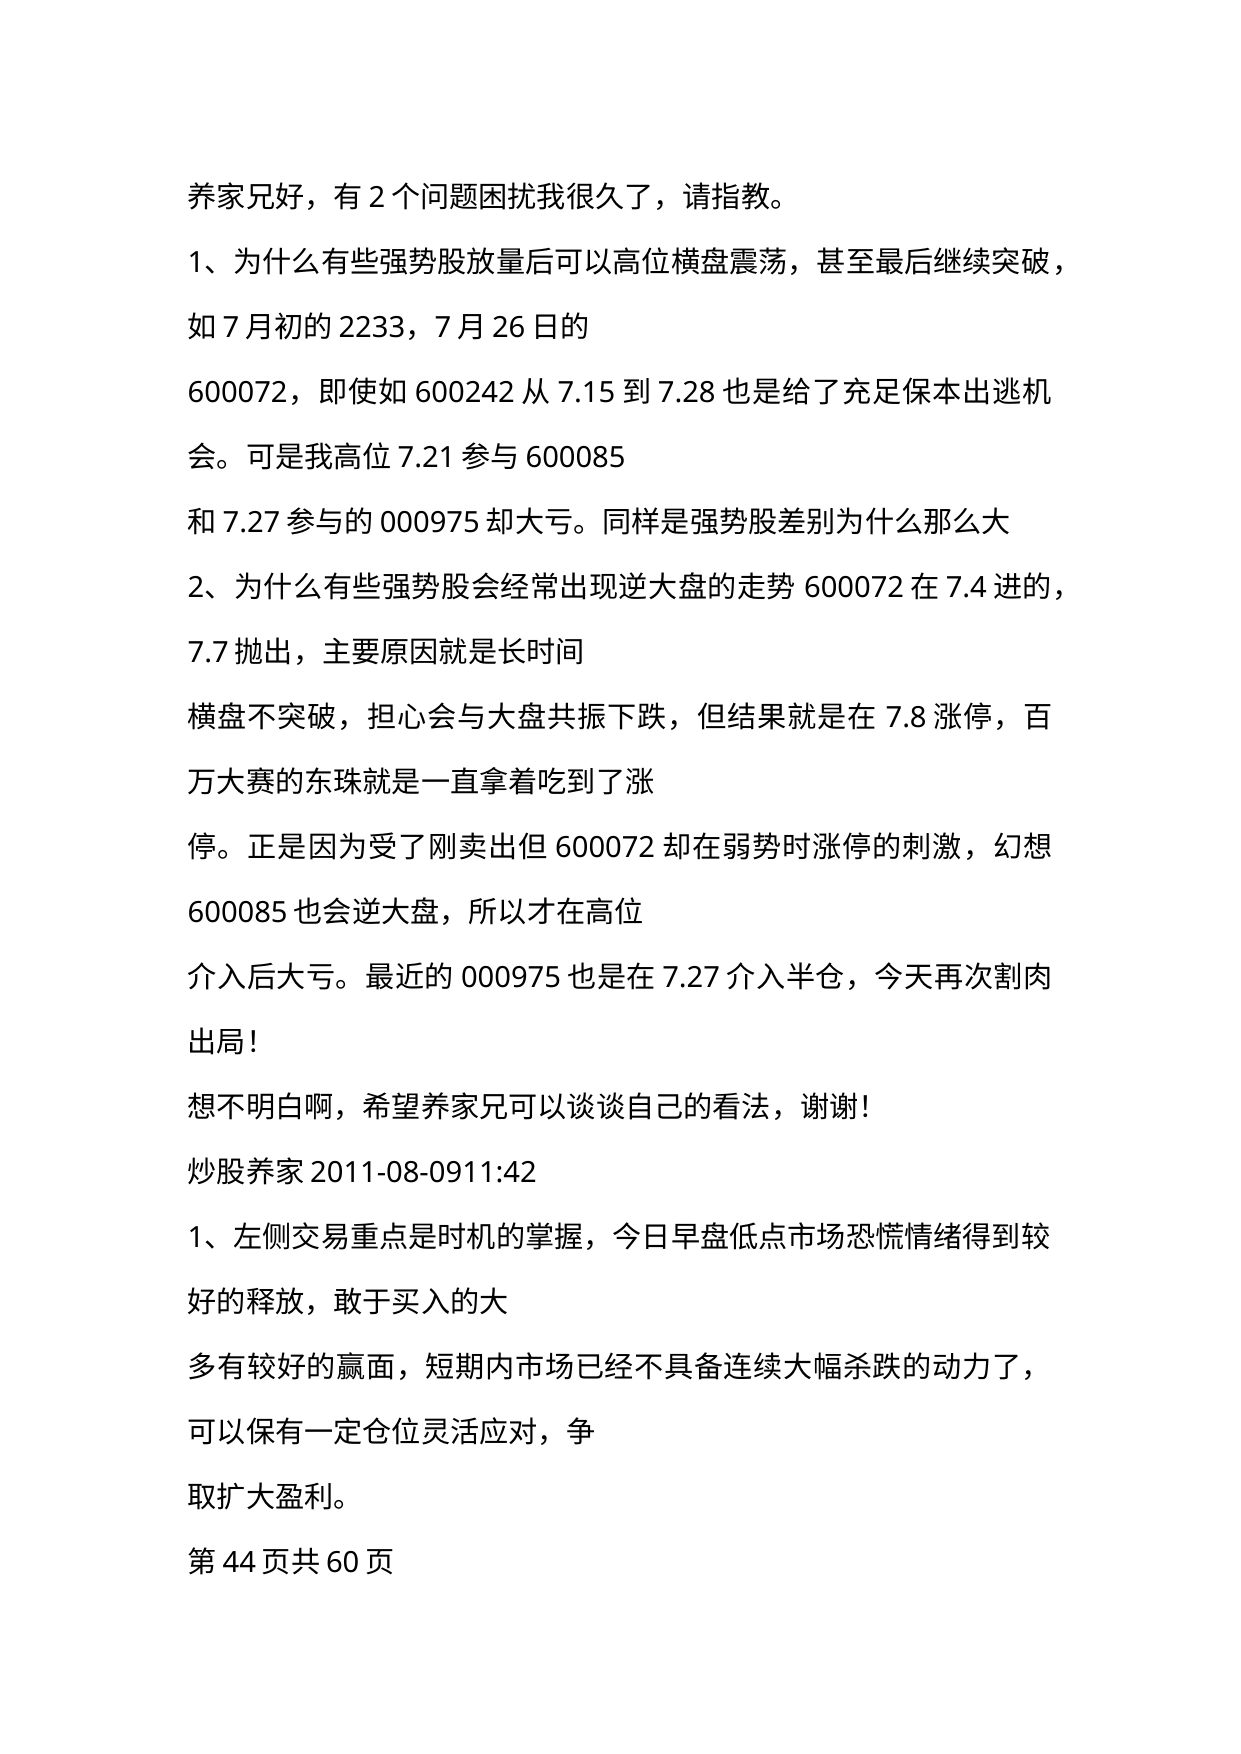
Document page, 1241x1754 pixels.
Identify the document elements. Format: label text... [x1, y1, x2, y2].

text 和7.27参与的000975却大亏。同样是强势股差别为什么那么大 [187, 487, 1053, 552]
text 取扩大盈利。 [187, 1462, 1053, 1527]
text 1、为什么有些强势股放量后可以高位横盘震荡，甚至最后继续突破，如7月初的2233，7月26日的 [187, 227, 1053, 357]
text 养家兄好，有2个问题困扰我很久了，请指教。 [187, 162, 1053, 227]
text 介入后大亏。最近的000975也是在7.27介入半仓，今天再次割肉出局！ [187, 942, 1053, 1072]
text 停。正是因为受了刚卖出但600072却在弱势时涨停的刺激，幻想600085也会逆大盘，所以才在高位 [187, 812, 1053, 942]
text 1、左侧交易重点是时机的掌握，今日早盘低点市场恐慌情绪得到较好的释放，敢于买入的大 [187, 1202, 1053, 1332]
text 第44页共60页 [187, 1527, 1053, 1592]
text 横盘不突破，担心会与大盘共振下跌，但结果就是在7.8涨停，百万大赛的东珠就是一直拿着吃到了涨 [187, 682, 1053, 812]
text 想不明白啊，希望养家兄可以谈谈自己的看法，谢谢！ [187, 1072, 1053, 1137]
text 炒股养家2011-08-0911:42 [187, 1137, 1053, 1202]
text 2、为什么有些强势股会经常出现逆大盘的走势600072在7.4进的，7.7抛出，主要原因就是长时间 [187, 552, 1053, 682]
text 600072，即使如600242从7.15到7.28也是给了充足保本出逃机会。可是我高位7.21参与600085 [187, 357, 1053, 487]
text 多有较好的赢面，短期内市场已经不具备连续大幅杀跌的动力了，可以保有一定仓位灵活应对，争 [187, 1332, 1053, 1462]
